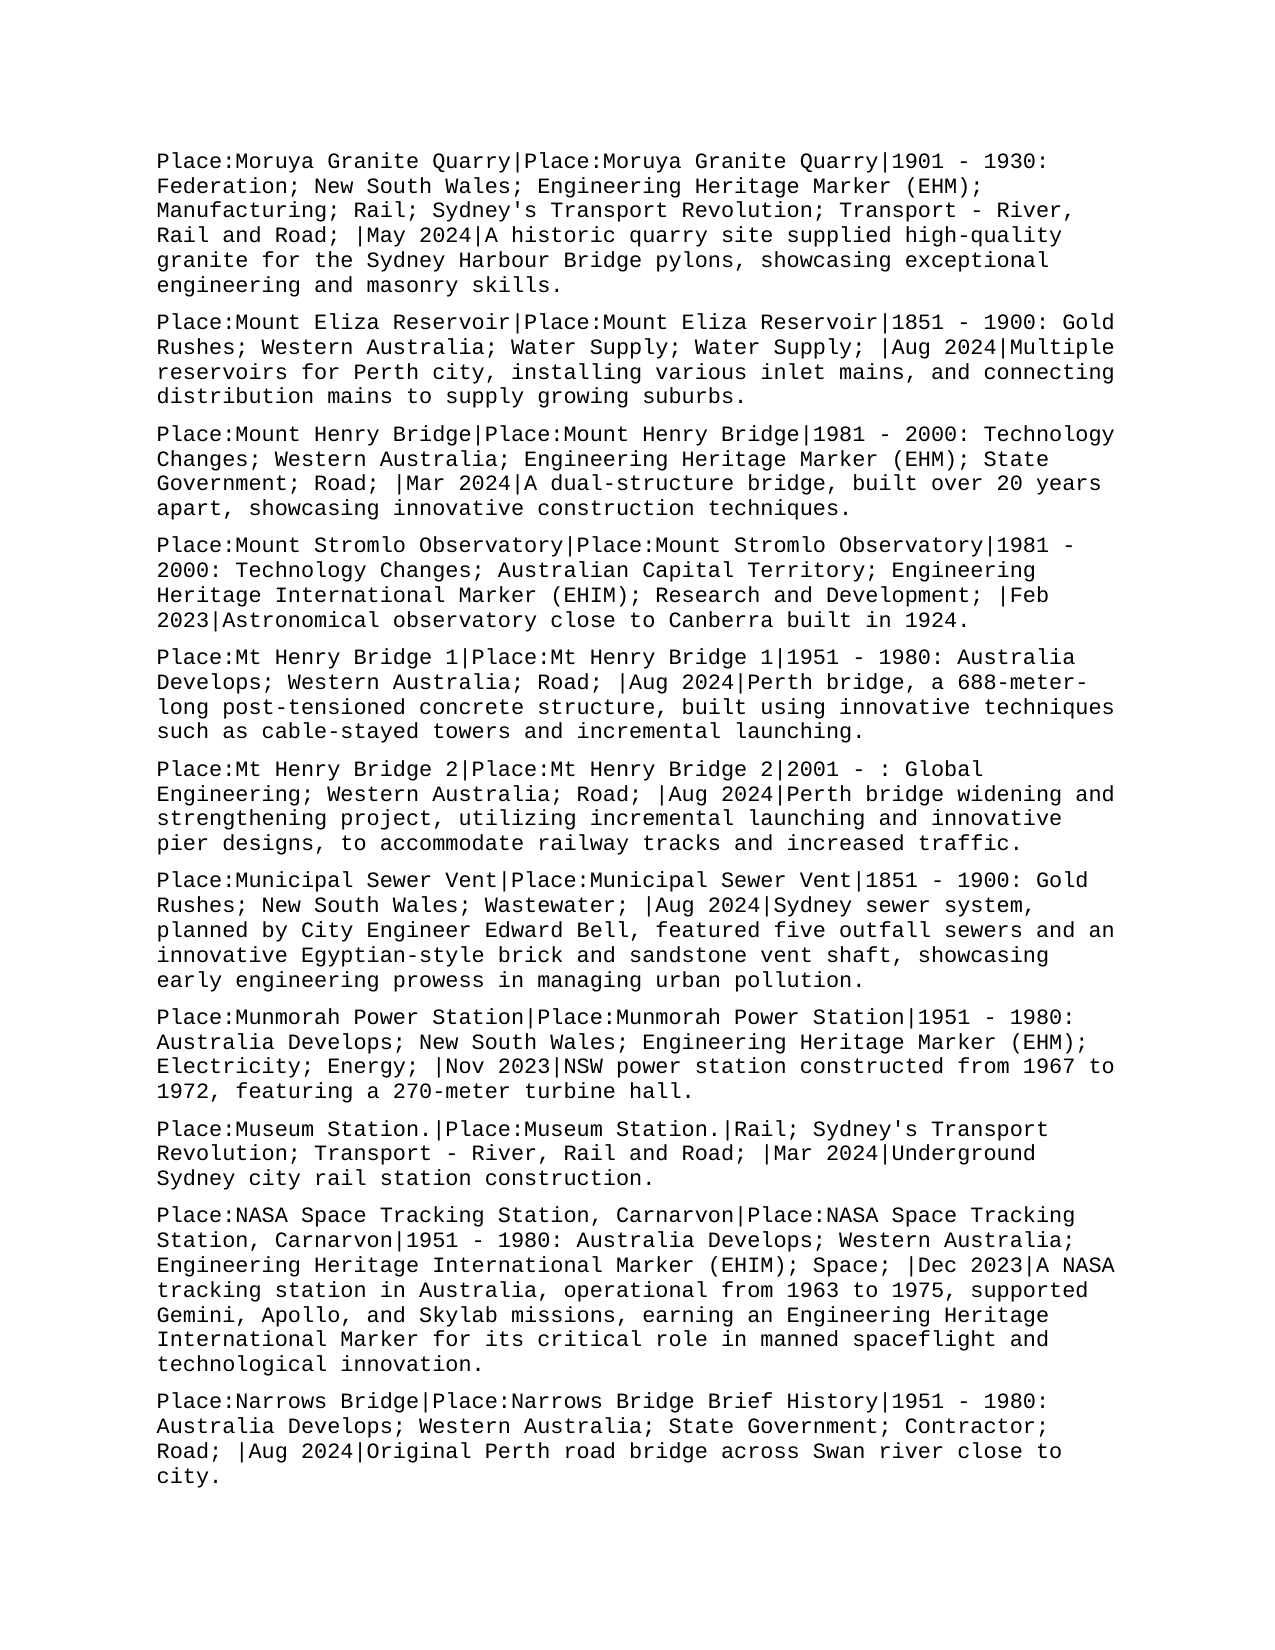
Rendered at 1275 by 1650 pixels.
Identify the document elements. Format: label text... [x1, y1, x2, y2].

text Place:Mount Henry Bridge|Place:Mount Henry Bridge|1981 - 2000: Technology Changes; Western Australia; Engineering Heritage Marker (EHM); State Government; Road; |Mar 2024|A dual-structure bridge, built over 20 years apart, showcasing innovative construction techniques. [156, 423, 1118, 522]
text Place:NASA Space Tracking Station, Carnarvon|Place:NASA Space Tracking Station, Carnarvon|1951 - 1980: Australia Develops; Western Australia; Engineering Heritage International Marker (EHIM); Space; |Dec 2023|A NASA tracking station in Australia, operational from 1963 to 1975, supported Gemini, Apollo, and Skylab missions, earning an Engineering Heritage International Marker for its critical role in manned spaceflight and technological innovation. [156, 1204, 1118, 1378]
text Place:Moruya Granite Quarry|Place:Moruya Granite Quarry|1901 - 1930: Federation; New South Wales; Engineering Heritage Marker (EHM); Manufacturing; Rail; Sydney's Transport Revolution; Transport - River, Rail and Road; |May 2024|A historic quarry site supplied high-quality granite for the Sydney Harbour Bridge pylons, showcasing exceptional engineering and masonry skills. [156, 150, 1118, 299]
text Place:Museum Station.|Place:Museum Station.|Rail; Sydney's Transport Revolution; Transport - River, Rail and Road; |Mar 2024|Underground Sydney city rail station construction. [156, 1118, 1118, 1192]
text Place:Narrows Bridge|Place:Narrows Bridge Brief History|1951 - 1980: Australia Develops; Western Australia; State Government; Contractor; Road; |Aug 2024|Original Perth road bridge across Swan river close to city. [156, 1391, 1118, 1490]
text Place:Mt Henry Bridge 2|Place:Mt Henry Bridge 2|2001 - : Global Engineering; Western Australia; Road; |Aug 2024|Perth bridge widening and strengthening project, utilizing incremental launching and innovative pier designs, to accommodate railway tracks and increased traffic. [156, 758, 1118, 857]
text Place:Municipal Sewer Vent|Place:Municipal Sewer Vent|1851 - 1900: Gold Rushes; New South Wales; Wastewater; |Aug 2024|Sydney sewer system, planned by City Engineer Edward Bell, featured five outfall sewers and an innovative Egyptian-style brick and sandstone vent shaft, showcasing early engineering prowess in managing urban pollution. [156, 869, 1118, 993]
text Place:Mount Eliza Reservoir|Place:Mount Eliza Reservoir|1851 - 1900: Gold Rushes; Western Australia; Water Supply; Water Supply; |Aug 2024|Multiple reservoirs for Perth city, installing various inlet mains, and connecting distribution mains to supply growing suburbs. [156, 311, 1118, 410]
text Place:Mount Stromlo Observatory|Place:Mount Stromlo Observatory|1981 - 2000: Technology Changes; Australian Capital Territory; Engineering Heritage International Marker (EHIM); Research and Development; |Feb 2023|Astronomical observatory close to Canberra built in 1924. [156, 534, 1118, 634]
text Place:Mt Henry Bridge 1|Place:Mt Henry Bridge 1|1951 - 1980: Australia Develops; Western Australia; Road; |Aug 2024|Perth bridge, a 688-meter-long post-tensioned concrete structure, built using innovative techniques such as cable-stayed towers and incremental launching. [156, 646, 1118, 745]
text Place:Munmorah Power Station|Place:Munmorah Power Station|1951 - 1980: Australia Develops; New South Wales; Engineering Heritage Marker (EHM); Electricity; Energy; |Nov 2023|NSW power station constructed from 1967 to 1972, featuring a 270-meter turbine hall. [156, 1006, 1118, 1105]
